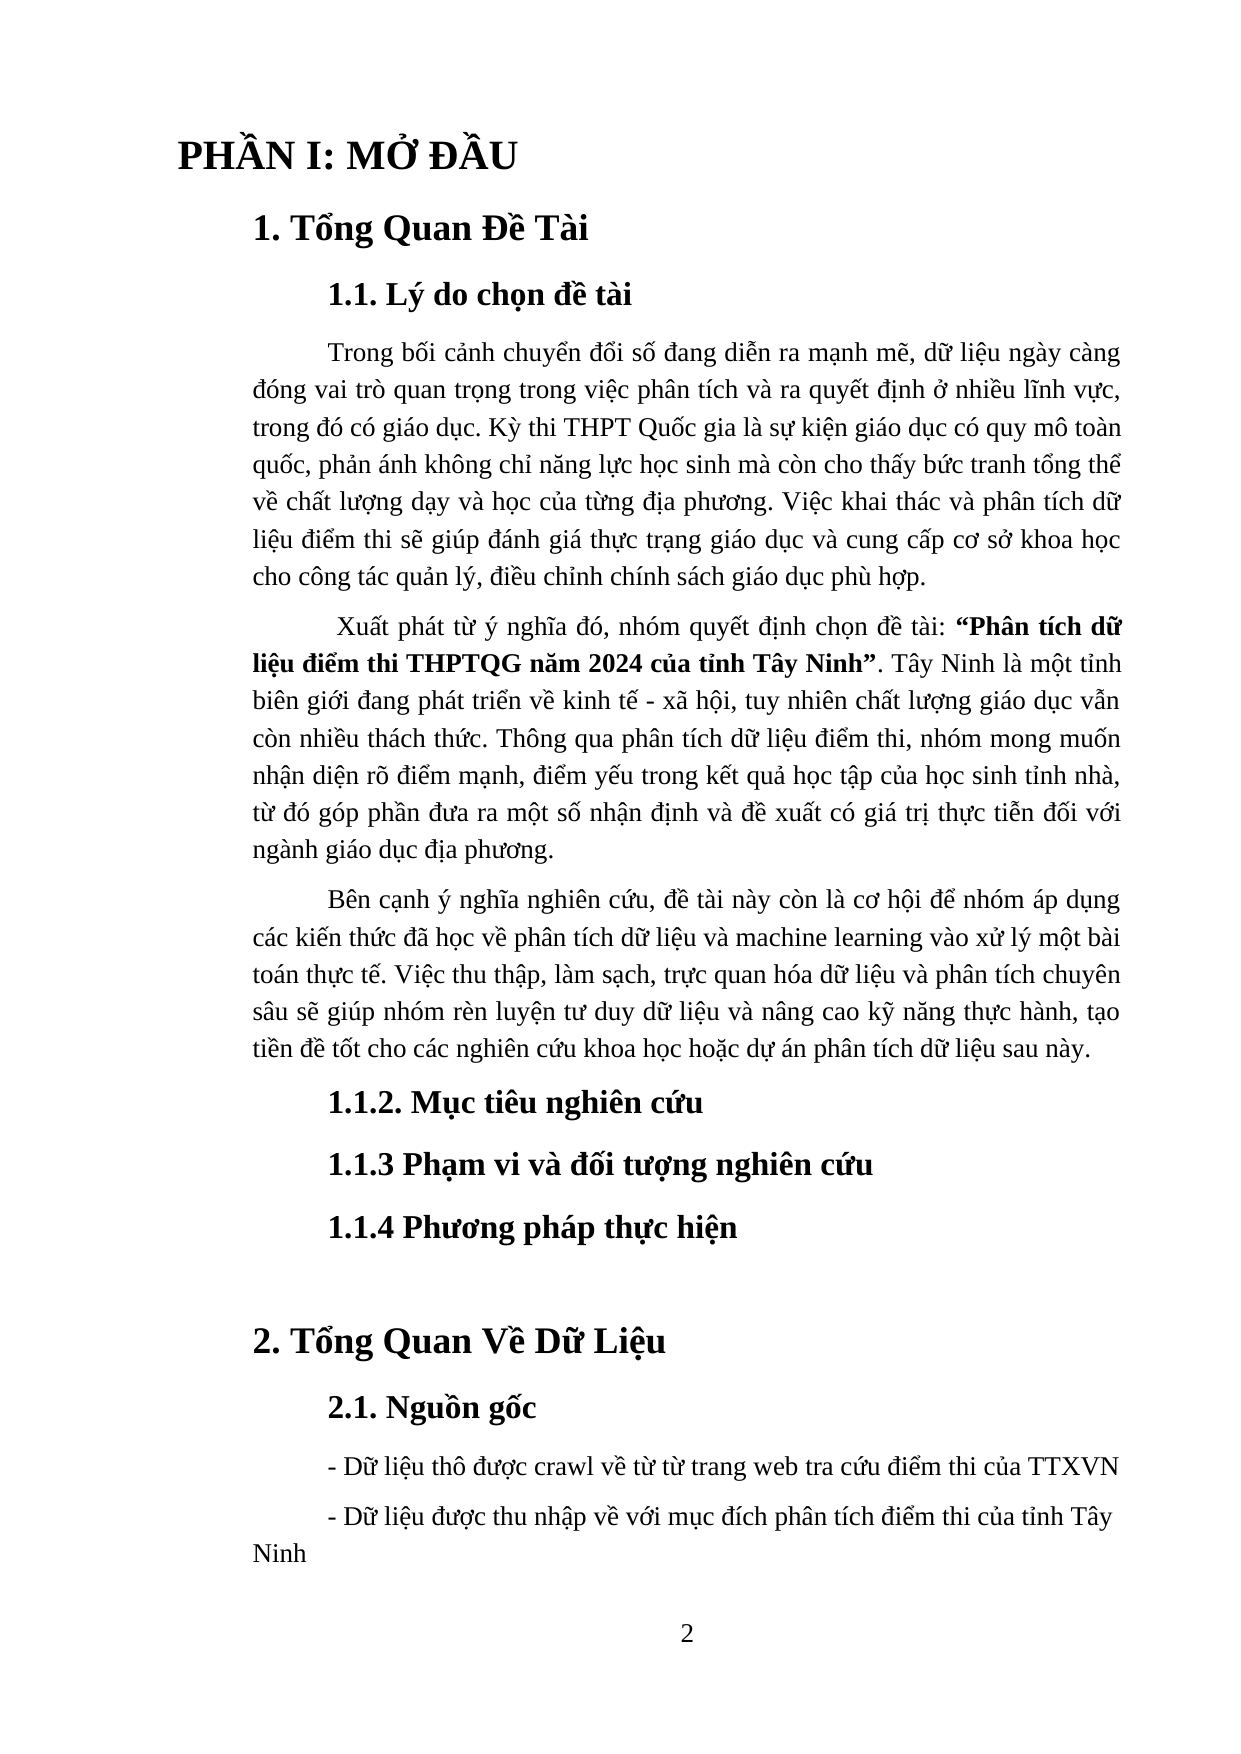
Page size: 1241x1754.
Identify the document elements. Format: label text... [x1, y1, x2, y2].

subtitle 1.1.4 Phương pháp thực hiện [252, 1207, 1122, 1245]
text Bên cạnh ý nghĩa nghiên cứu, đề tài này còn là cơ hội để nhóm áp dụng các kiến thức đã học về phân tích dữ liệu và machine learning vào xử lý một bài toán thực tế. Việc thu thập, làm sạch, trực quan hóa dữ liệu và phân tích chuyên sâu sẽ giúp nhóm rèn luyện tư duy dữ liệu và nâng cao kỹ năng thực hành, tạo tiền đề tốt cho các nghiên cứu khoa học hoặc dự án phân tích dữ liệu sau này. [252, 883, 1122, 1064]
subtitle 1.1.3 Phạm vi và đối tượng nghiên cứu [252, 1144, 1122, 1183]
subtitle 1.1.2. Mục tiêu nghiên cứu [252, 1082, 1122, 1121]
text - Dữ liệu được thu nhập về với mục đích phân tích điểm thi của tỉnh Tây Ninh [252, 1499, 1122, 1568]
subtitle 1. Tổng Quan Đề Tài [177, 205, 1122, 248]
text - Dữ liệu thô được crawl về từ từ trang web tra cứu điểm thi của TTXVN [252, 1450, 1122, 1481]
subtitle PHẦN I: MỞ ĐẦU [177, 131, 1122, 178]
subtitle 2.1. Nguồn gốc [252, 1387, 1122, 1426]
text Xuất phát từ ý nghĩa đó, nhóm quyết định chọn đề tài: “Phân tích dữ liệu điểm thi THPTQG năm 2024 của tỉnh Tây Ninh”. Tây Ninh là một tỉnh biên giới đang phát triển về kinh tế - xã hội, tuy nhiên chất lượng giáo dục vẫn còn nhiều thách thức. Thông qua phân tích dữ liệu điểm thi, nhóm mong muốn nhận diện rõ điểm mạnh, điểm yếu trong kết quả học tập của học sinh tỉnh nhà, từ đó góp phần đưa ra một số nhận định và đề xuất có giá trị thực tiễn đối với ngành giáo dục địa phương. [252, 610, 1122, 865]
text Trong bối cảnh chuyển đổi số đang diễn ra mạnh mẽ, dữ liệu ngày càng đóng vai trò quan trọng trong việc phân tích và ra quyết định ở nhiều lĩnh vực, trong đó có giáo dục. Kỳ thi THPT Quốc gia là sự kiện giáo dục có quy mô toàn quốc, phản ánh không chỉ năng lực học sinh mà còn cho thấy bức tranh tổng thể về chất lượng dạy và học của từng địa phương. Việc khai thác và phân tích dữ liệu điểm thi sẽ giúp đánh giá thực trạng giáo dục và cung cấp cơ sở khoa học cho công tác quản lý, điều chỉnh chính sách giáo dục phù hợp. [252, 336, 1122, 591]
subtitle 2. Tổng Quan Về Dữ Liệu [177, 1319, 1122, 1362]
subtitle 1.1. Lý do chọn đề tài [252, 274, 1122, 312]
